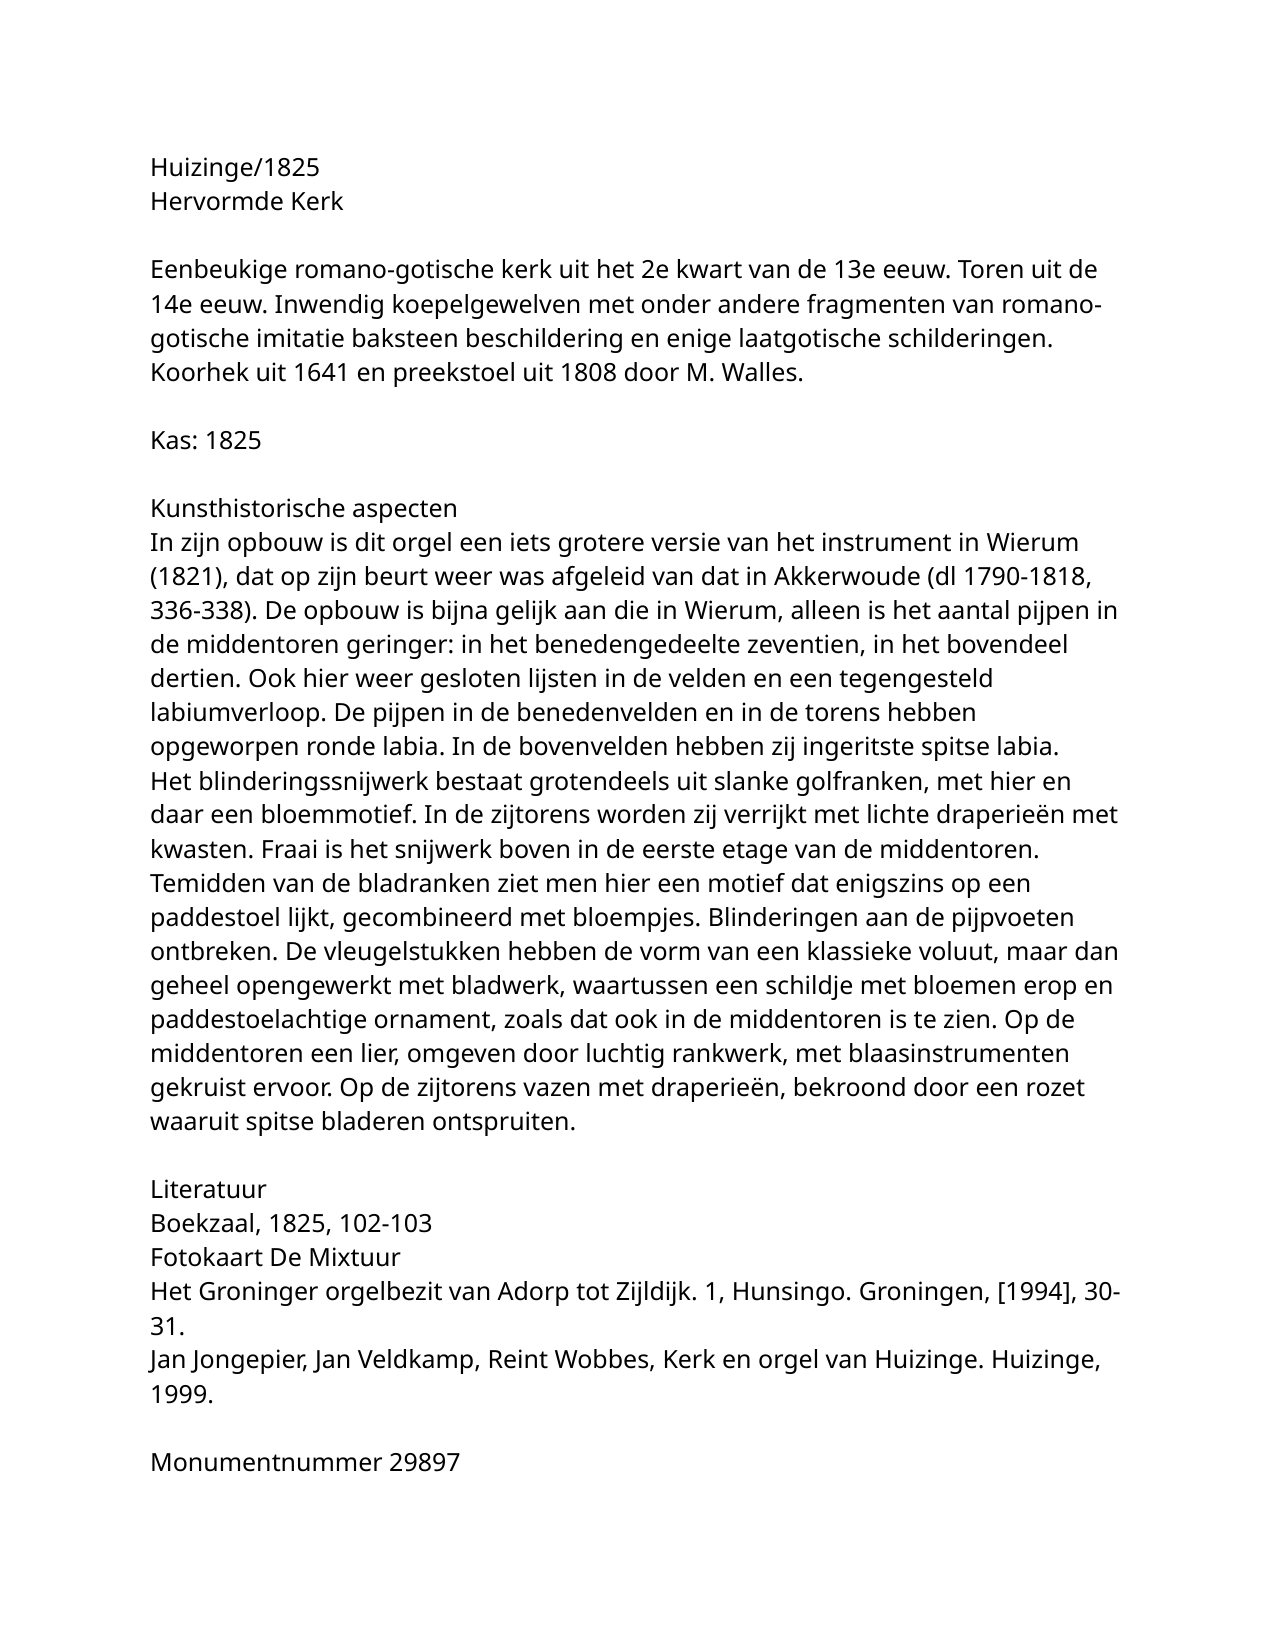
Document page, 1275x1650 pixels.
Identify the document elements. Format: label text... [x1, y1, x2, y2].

text Jan Jongepier, Jan Veldkamp, Reint Wobbes, Kerk en orgel van Huizinge. Huizinge, 1999. [150, 1342, 1125, 1410]
text Hervormde Kerk [150, 184, 1125, 218]
text In zijn opbouw is dit orgel een iets grotere versie van het instrument in Wierum (1821), dat op zijn beurt weer was afgeleid van dat in Akkerwoude (dl 1790-1818, 336-338). De opbouw is bijna gelijk aan die in Wierum, alleen is het aantal pijpen in de middentoren geringer: in het benedengedeelte zeventien, in het bovendeel dertien. Ook hier weer gesloten lijsten in de velden en een tegengesteld labiumverloop. De pijpen in de benedenvelden en in de torens hebben opgeworpen ronde labia. In de bovenvelden hebben zij ingeritste spitse labia. [150, 525, 1125, 763]
text Het blinderingssnijwerk bestaat grotendeels uit slanke golfranken, met hier en daar een bloemmotief. In de zijtorens worden zij verrijkt met lichte draperieën met kwasten. Fraai is het snijwerk boven in de eerste etage van de middentoren. Temidden van de bladranken ziet men hier een motief dat enigszins op een paddestoel lijkt, gecombineerd met bloempjes. Blinderingen aan de pijpvoeten ontbreken. De vleugelstukken hebben de vorm van een klassieke voluut, maar dan geheel opengewerkt met bladwerk, waartussen een schildje met bloemen erop en paddestoelachtige ornament, zoals dat ook in de middentoren is te zien. Op de middentoren een lier, omgeven door luchtig rankwerk, met blaasinstrumenten gekruist ervoor. Op de zijtorens vazen met draperieën, bekroond door een rozet waaruit spitse bladeren ontspruiten. [150, 763, 1125, 1138]
text Boekzaal, 1825, 102-103 [150, 1206, 1125, 1240]
text Eenbeukige romano-gotische kerk uit het 2e kwart van de 13e eeuw. Toren uit de 14e eeuw. Inwendig koepelgewelven met onder andere fragmenten van romano-gotische imitatie baksteen beschildering en enige laatgotische schilderingen. Koorhek uit 1641 en preekstoel uit 1808 door M. Walles. [150, 252, 1125, 388]
text Kunsthistorische aspecten [150, 491, 1125, 525]
text Fotokaart De Mixtuur [150, 1240, 1125, 1274]
text Monumentnummer 29897 [150, 1444, 1125, 1478]
text Huizinge/1825 [150, 150, 1125, 184]
text Literatuur [150, 1172, 1125, 1206]
text Kas: 1825 [150, 422, 1125, 457]
text Het Groninger orgelbezit van Adorp tot Zijldijk. 1, Hunsingo. Groningen, [1994], 30-31. [150, 1274, 1125, 1342]
